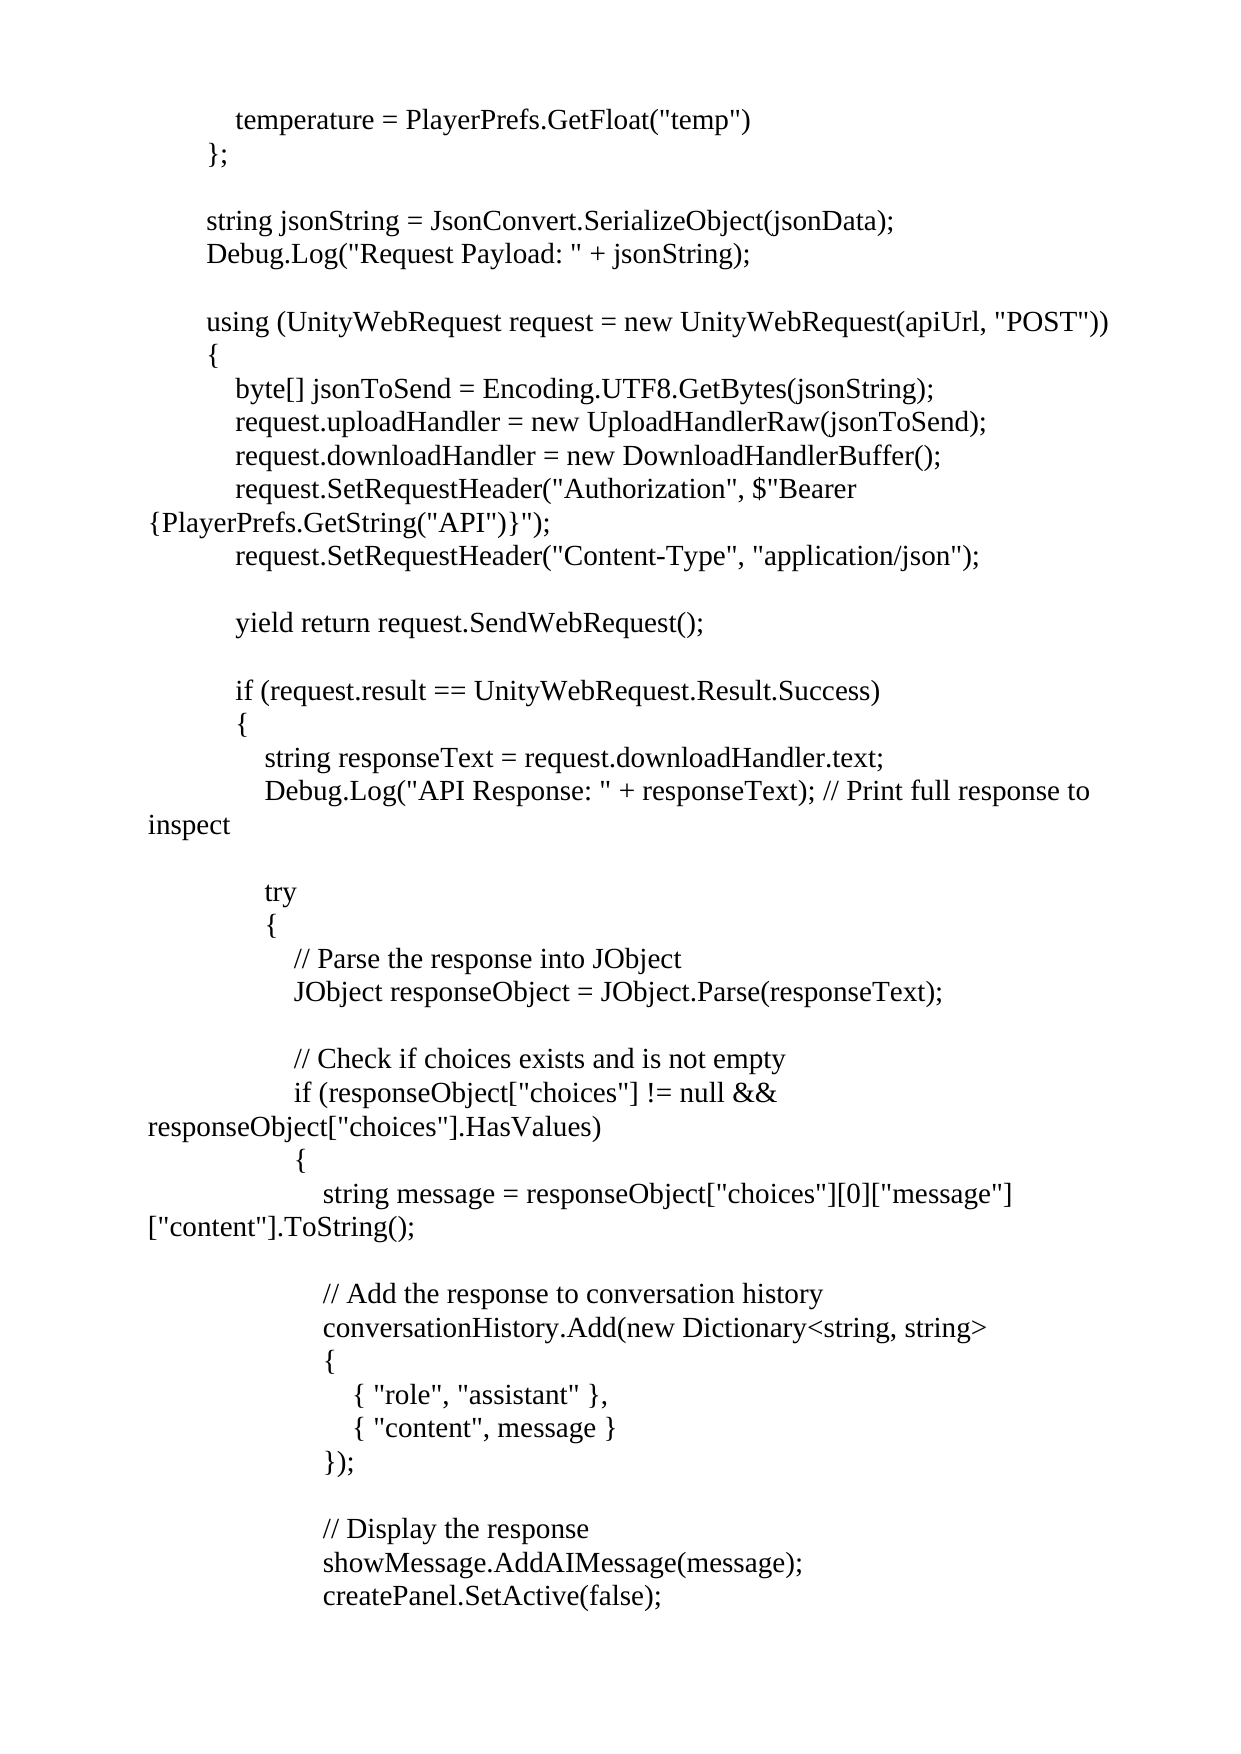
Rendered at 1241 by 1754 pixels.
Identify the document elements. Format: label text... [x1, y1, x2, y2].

text { [148, 907, 1152, 941]
text { [148, 1142, 1152, 1176]
text request.SetRequestHeader("Content-Type", "application/json"); [148, 538, 1152, 572]
text yield return request.SendWebRequest(); [148, 606, 1152, 639]
text Debug.Log("Request Payload: " + jsonString); [148, 237, 1152, 270]
text temperature = PlayerPrefs.GetFloat("temp") [148, 102, 1152, 136]
text conversationHistory.Add(new Dictionary<string, string> [148, 1310, 1152, 1343]
text request.SetRequestHeader("Authorization", $"Bearer {PlayerPrefs.GetString("API")}"); [148, 471, 1152, 538]
text showMessage.AddAIMessage(message); [148, 1545, 1152, 1578]
text Debug.Log("API Response: " + responseText); // Print full response to inspect [148, 773, 1152, 840]
text string message = responseObject["choices"][0]["message"]["content"].ToString(); [148, 1176, 1152, 1243]
text // Check if choices exists and is not empty [148, 1042, 1152, 1075]
text }; [148, 136, 1152, 169]
text { [148, 1343, 1152, 1377]
text JObject responseObject = JObject.Parse(responseText); [148, 974, 1152, 1008]
text { [148, 706, 1152, 740]
text try [148, 874, 1152, 907]
text }); [148, 1444, 1152, 1478]
text { "content", message } [148, 1411, 1152, 1444]
text // Add the response to conversation history [148, 1276, 1152, 1310]
text { [148, 337, 1152, 371]
text string responseText = request.downloadHandler.text; [148, 740, 1152, 773]
text { "role", "assistant" }, [148, 1377, 1152, 1411]
text if (request.result == UnityWebRequest.Result.Success) [148, 673, 1152, 706]
text // Display the response [148, 1511, 1152, 1545]
text if (responseObject["choices"] != null && responseObject["choices"].HasValues) [148, 1075, 1152, 1142]
text request.downloadHandler = new DownloadHandlerBuffer(); [148, 438, 1152, 471]
text using (UnityWebRequest request = new UnityWebRequest(apiUrl, "POST")) [148, 304, 1152, 337]
text createPanel.SetActive(false); [148, 1578, 1152, 1612]
text string jsonString = JsonConvert.SerializeObject(jsonData); [148, 203, 1152, 237]
text request.uploadHandler = new UploadHandlerRaw(jsonToSend); [148, 404, 1152, 438]
text // Parse the response into JObject [148, 941, 1152, 974]
text byte[] jsonToSend = Encoding.UTF8.GetBytes(jsonString); [148, 371, 1152, 404]
